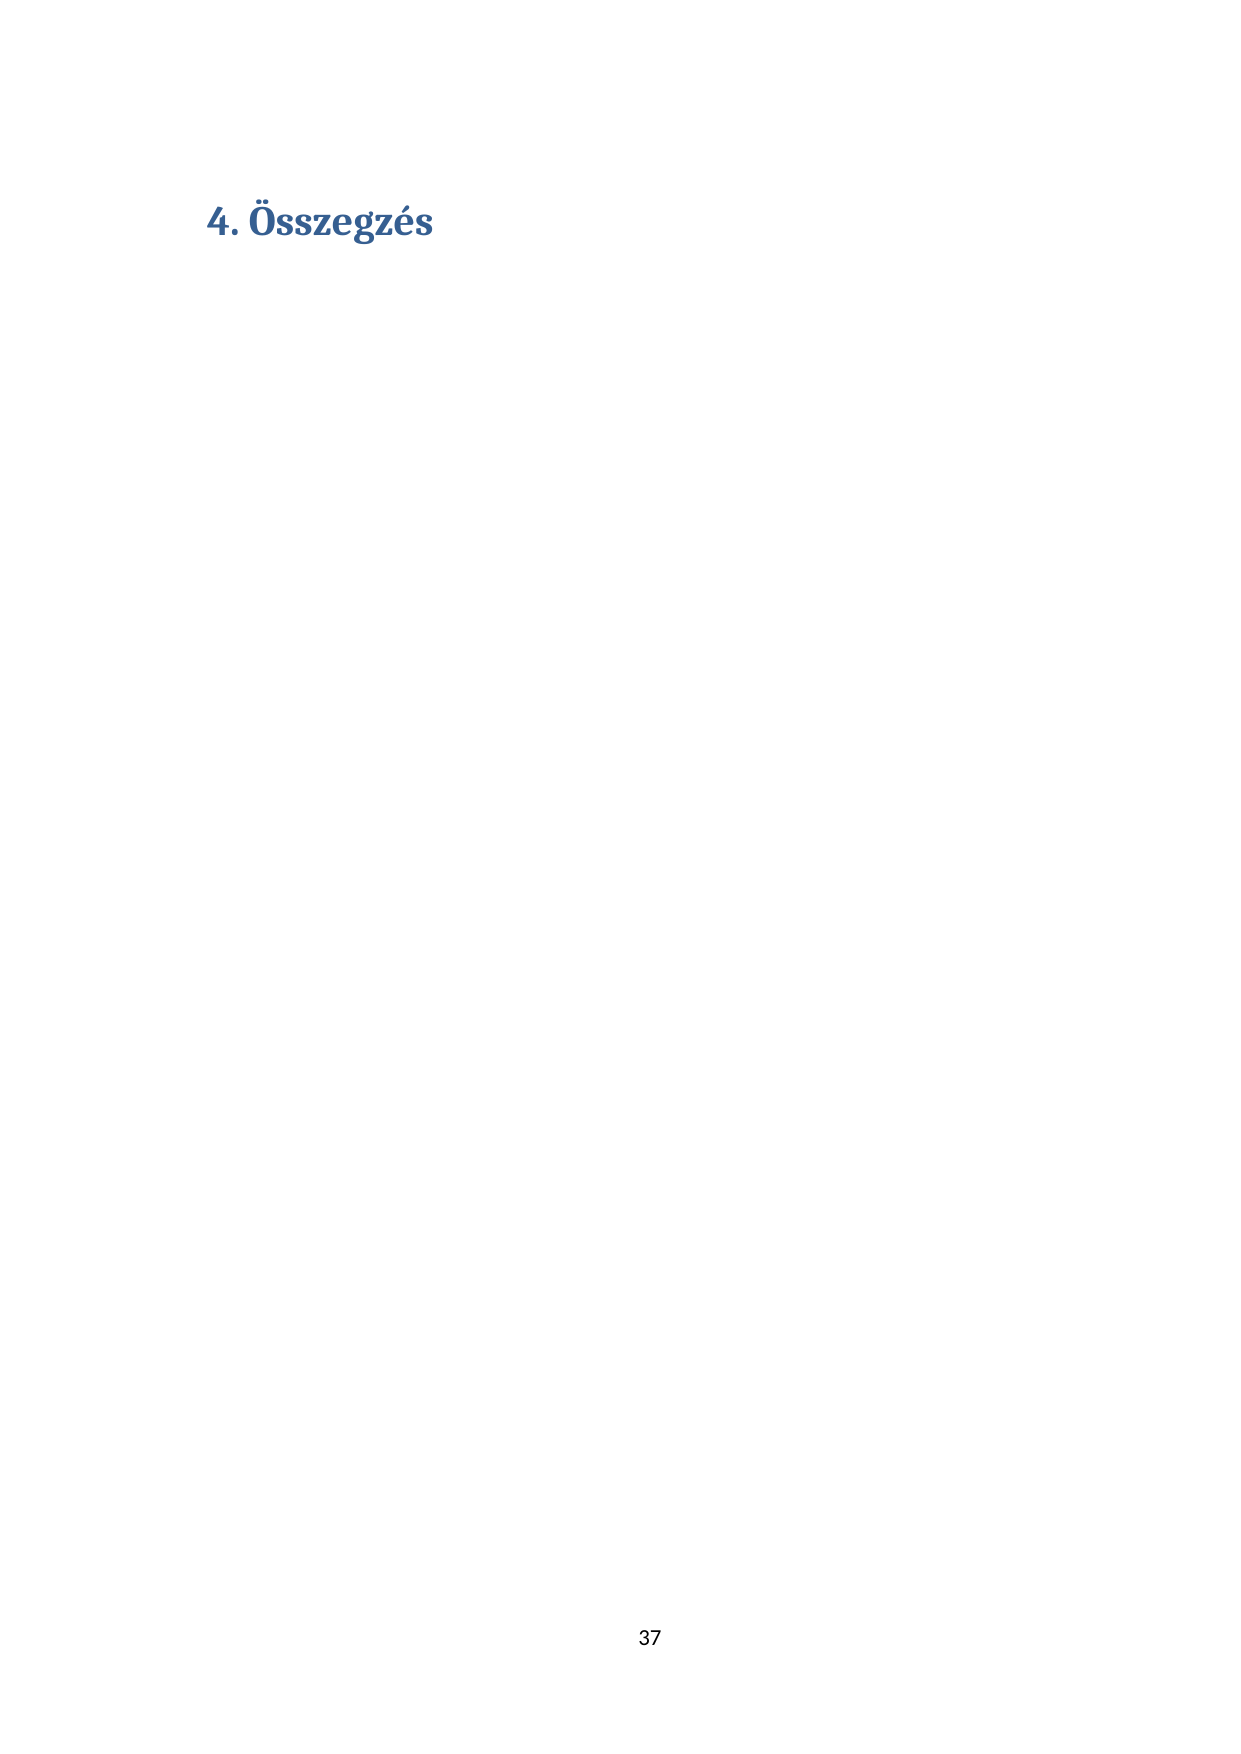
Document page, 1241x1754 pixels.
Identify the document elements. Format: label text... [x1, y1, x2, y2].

subtitle 4. Összegzés [207, 198, 1092, 246]
